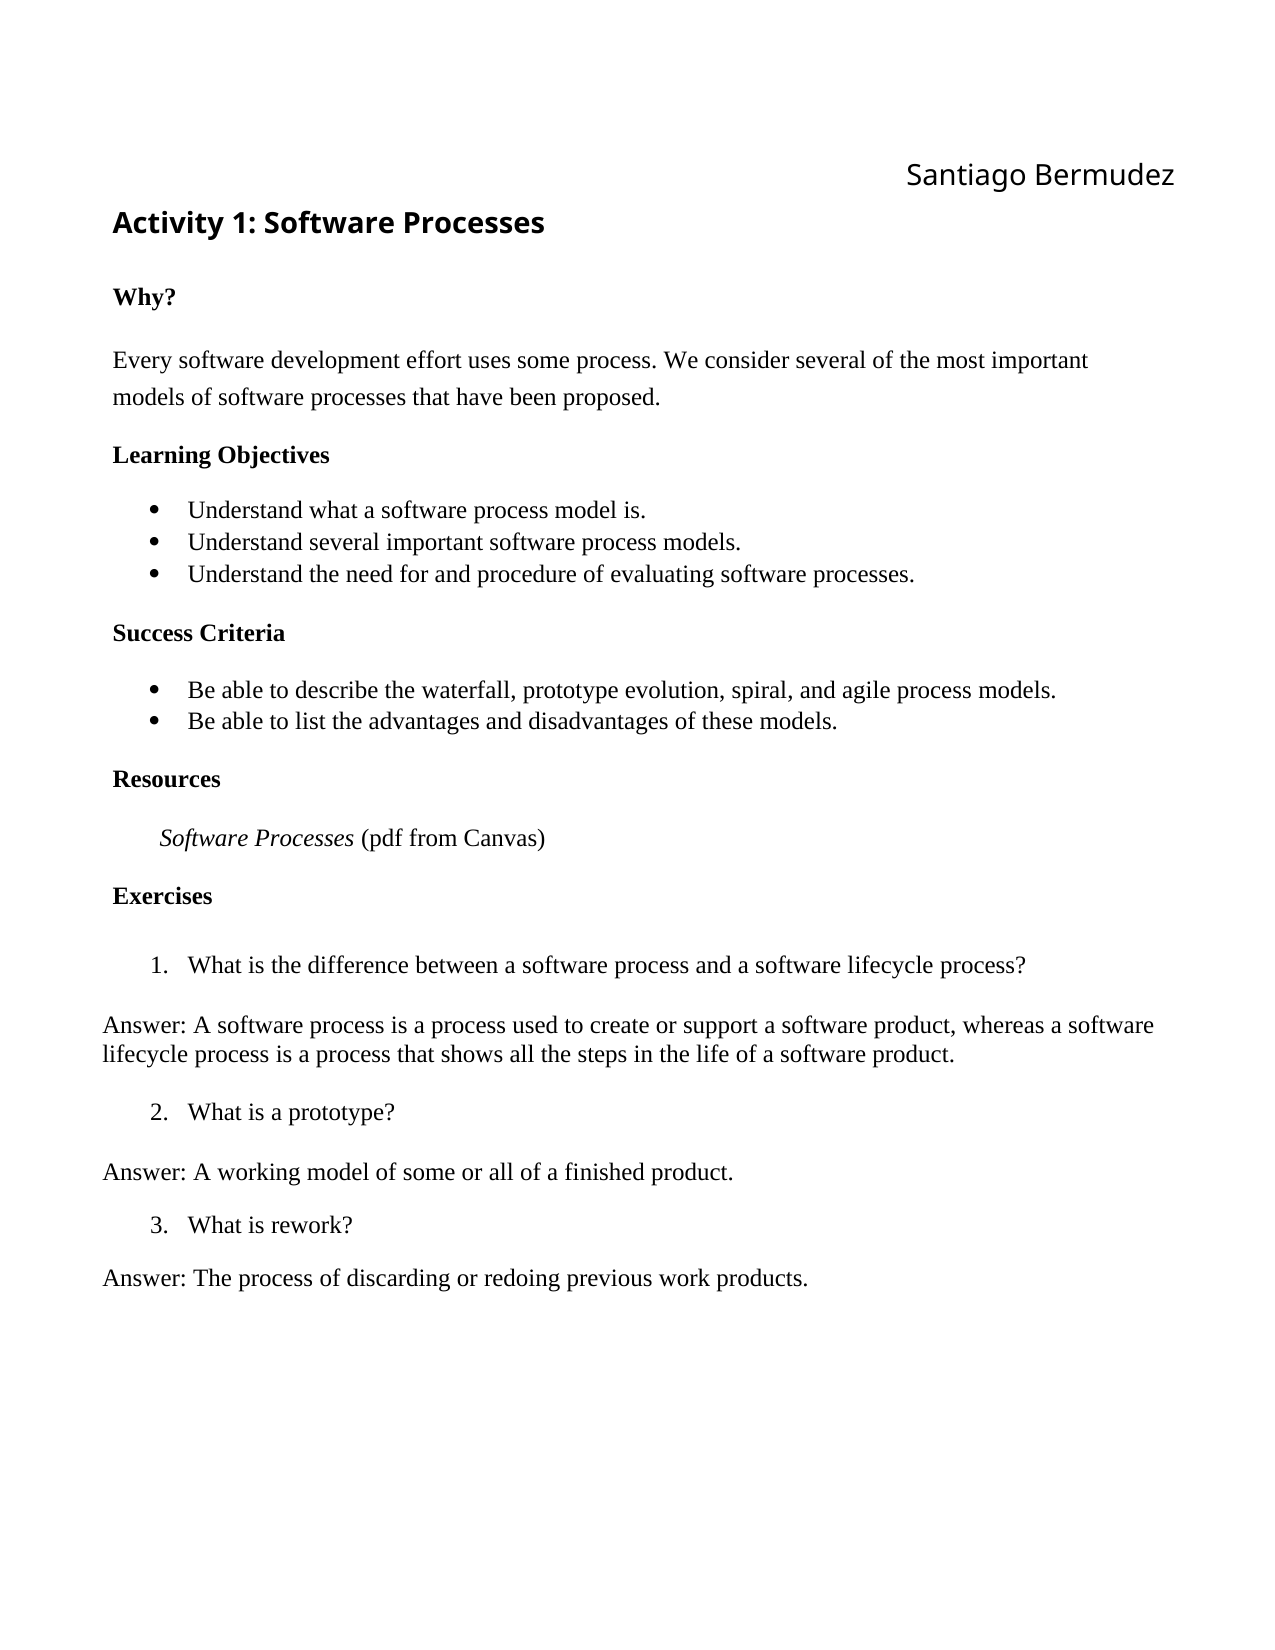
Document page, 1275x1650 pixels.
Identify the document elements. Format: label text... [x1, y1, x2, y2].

subtitle Exercises [112, 881, 1175, 909]
text Answer: A software process is a process used to create or support a software product, whereas a software lifecycle process is a process that shows all the steps in the life of a software product. [102, 1010, 1175, 1068]
list Be able to list the advantages and disadvantages of these models. [150, 706, 1175, 734]
list What is the difference between a software process and a software lifecycle process? [150, 950, 1175, 979]
subtitle Resources [112, 764, 1175, 793]
text Every software development effort uses some process. We consider several of the most important models of software processes that have been proposed. [112, 345, 1091, 411]
list Be able to describe the waterfall, prototype evolution, spiral, and agile process models. [150, 675, 1175, 703]
subtitle Success Criteria [112, 618, 1175, 647]
text Answer: The process of discarding or redoing previous work products. [102, 1263, 1175, 1292]
list Understand the need for and procedure of evaluating software processes. [150, 559, 1175, 588]
subtitle Why? [112, 282, 1175, 311]
subtitle Learning Objectives [112, 440, 1175, 469]
list What is a prototype? [150, 1097, 1175, 1126]
text Software Processes (pdf from Canvas) [159, 823, 1175, 851]
list What is rework? [150, 1210, 1175, 1239]
list Understand what a software process model is. [150, 495, 1175, 524]
text Santiago Bermudez [112, 154, 1175, 194]
text Activity 1: Software Processes [112, 202, 1175, 242]
list Understand several important software process models. [150, 527, 1175, 556]
text Answer: A working model of some or all of a finished product. [102, 1157, 1175, 1186]
